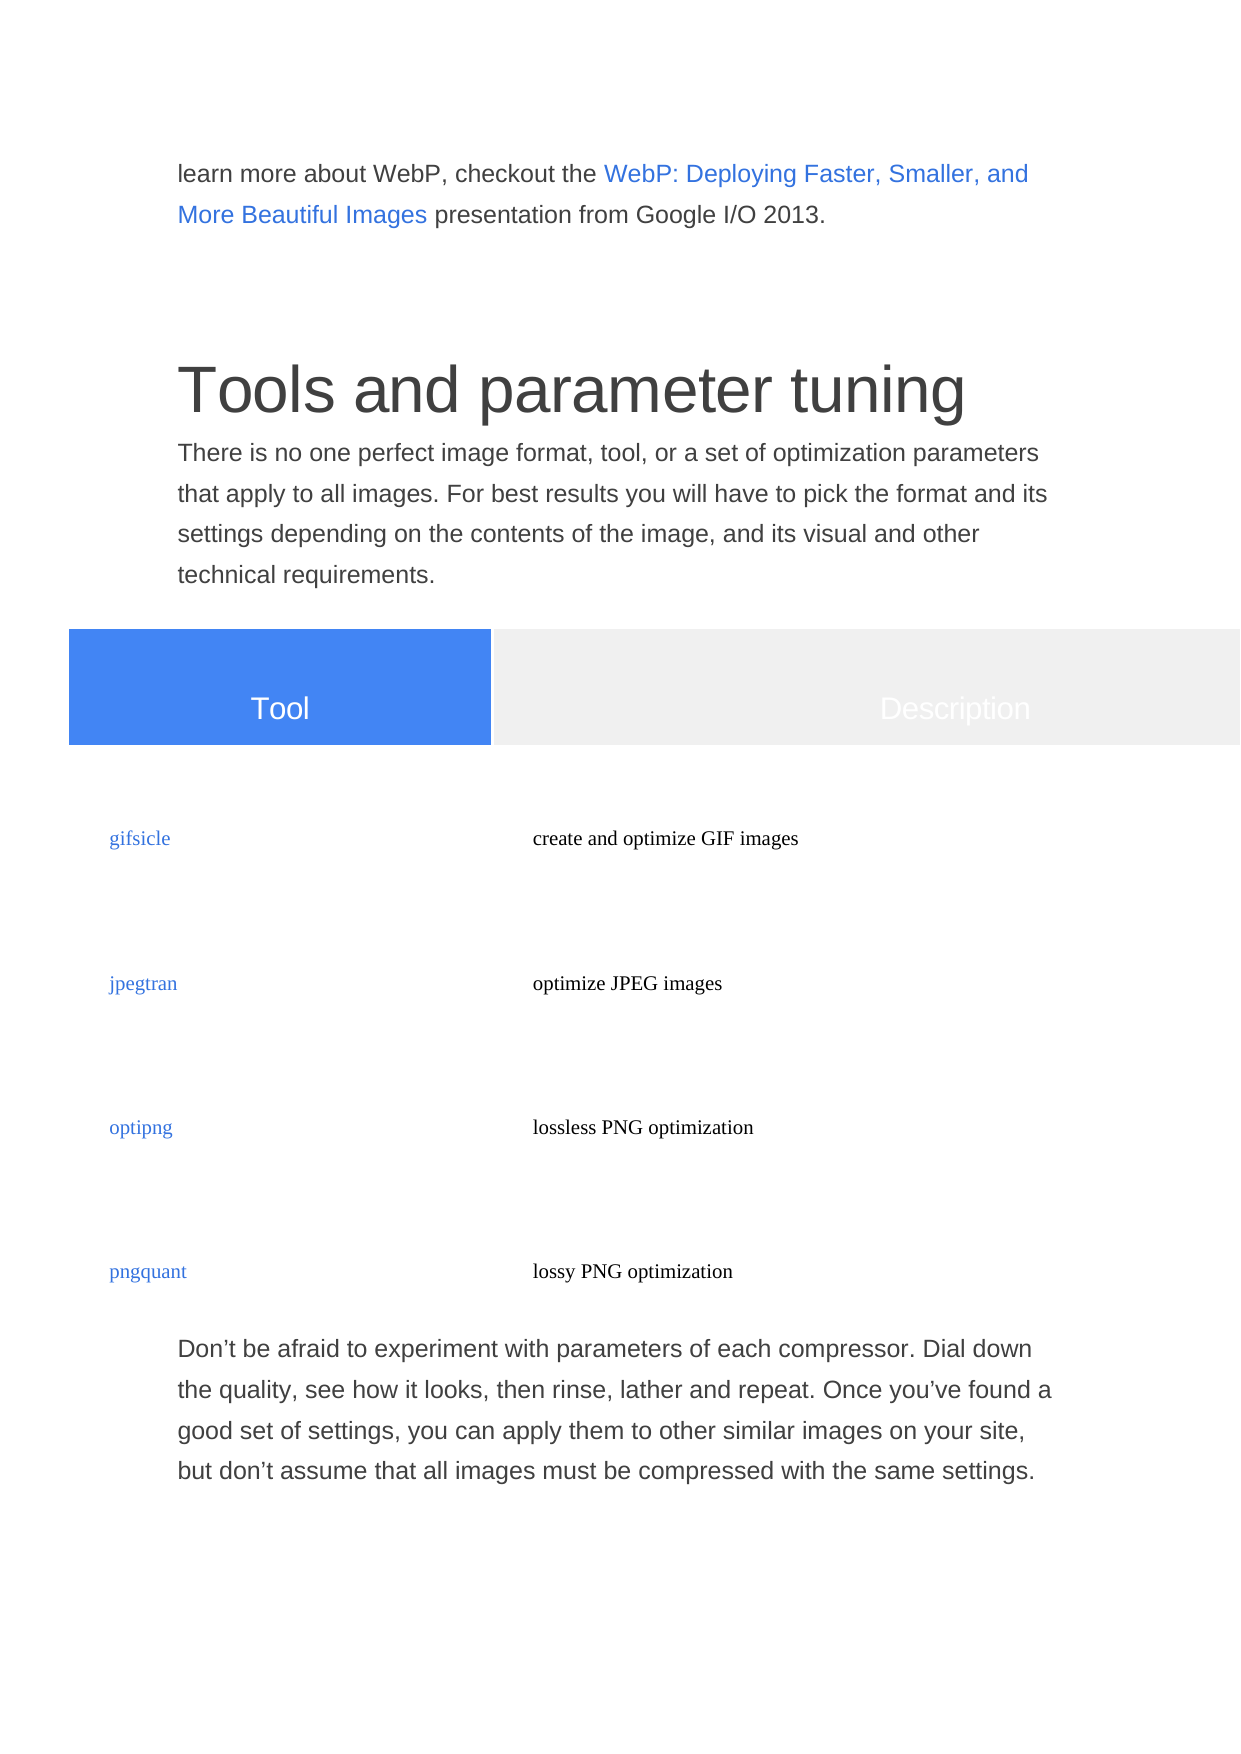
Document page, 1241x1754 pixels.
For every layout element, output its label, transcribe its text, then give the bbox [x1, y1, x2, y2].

table_cell lossy PNG optimization [494, 1178, 1240, 1322]
table_cell optipng [69, 1034, 491, 1178]
table_header Description [494, 629, 1240, 745]
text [177, 148, 1064, 229]
table_cell create and optimize GIF images [494, 745, 1240, 889]
text Tools and parameter tuning [177, 351, 1064, 426]
table_cell optimize JPEG images [494, 889, 1240, 1034]
table_header Tool [69, 629, 491, 745]
text Don’t be afraid to experiment with parameters of each compressor. Dial down the quality, see how it looks, then rinse, lather and repeat. Once you’ve found a good set of settings, you can apply them to other similar images on your site, but don’t assume that all images must be compressed with the same settings. [177, 1322, 1064, 1485]
table_cell pngquant [69, 1178, 491, 1322]
table_cell gifsicle [69, 745, 491, 889]
table_cell lossless PNG optimization [494, 1034, 1240, 1178]
table_cell jpegtran [69, 889, 491, 1034]
text There is no one perfect image format, tool, or a set of optimization parameters that apply to all images. For best results you will have to pick the format and its settings depending on the contents of the image, and its visual and other technical requirements. [177, 426, 1064, 589]
